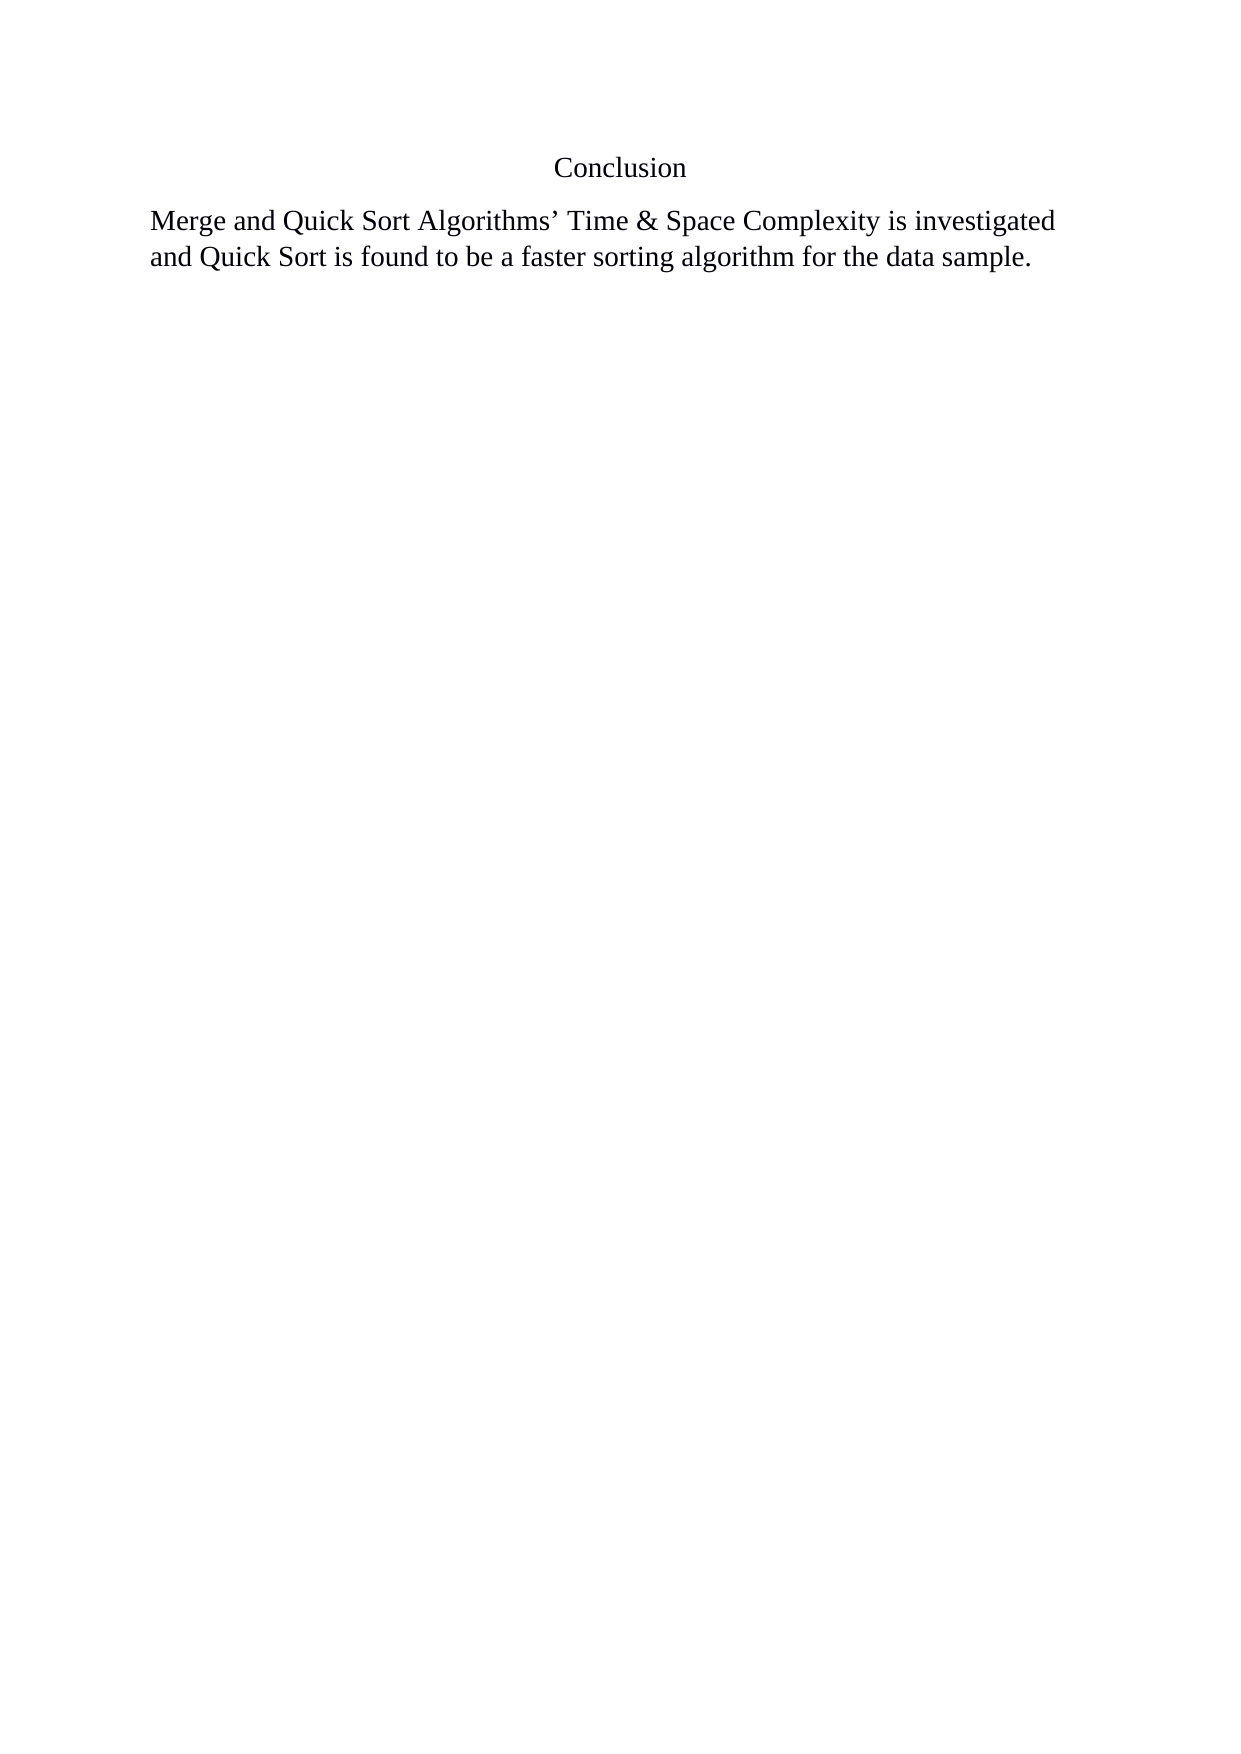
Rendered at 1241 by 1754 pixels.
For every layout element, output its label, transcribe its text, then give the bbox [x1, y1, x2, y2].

text Merge and Quick Sort Algorithms’ Time & Space Complexity is investigated and Quick Sort is found to be a faster sorting algorithm for the data sample. [150, 203, 1090, 272]
text Conclusion [150, 150, 1090, 183]
